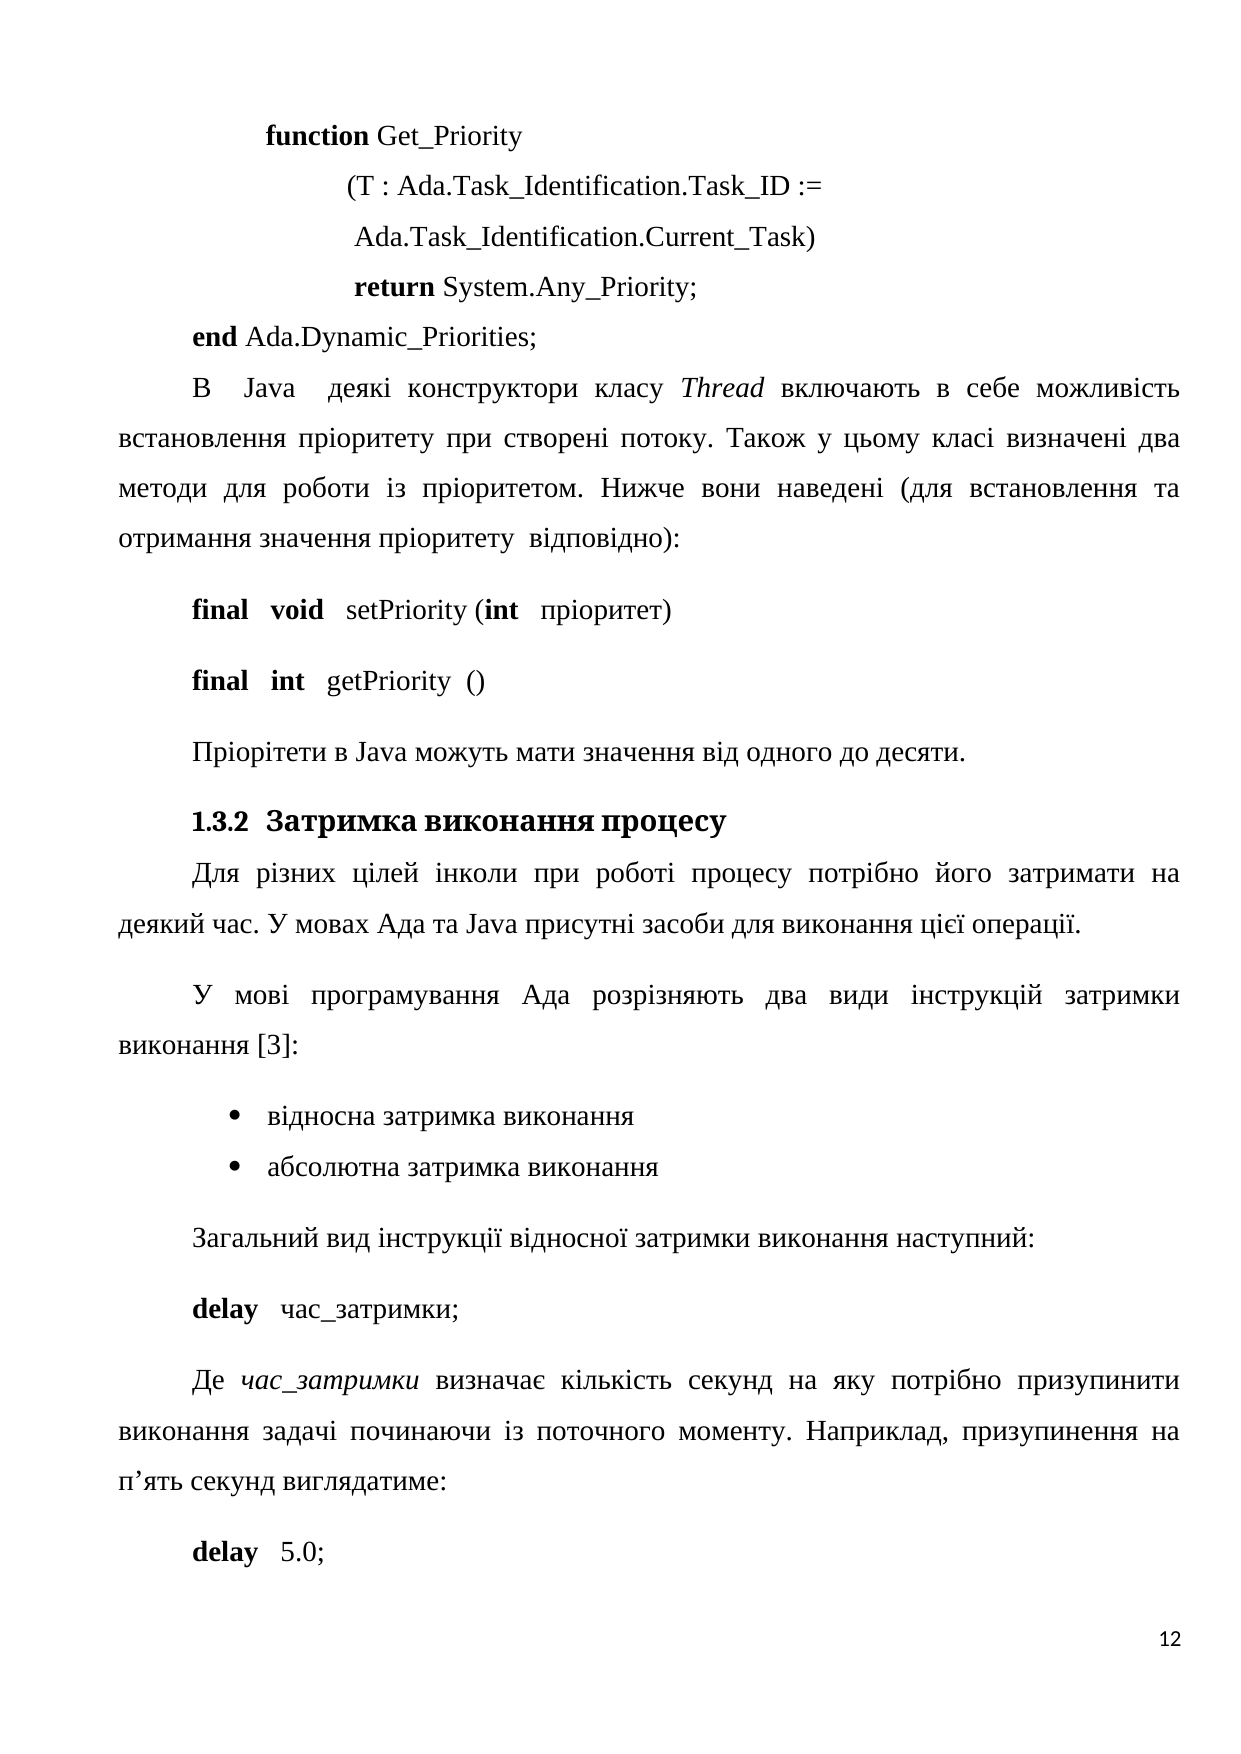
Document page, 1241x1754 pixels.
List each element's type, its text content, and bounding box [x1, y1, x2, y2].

text end Ada.Dynamic_Priorities; [118, 319, 1181, 353]
text delay час_затримки; [118, 1291, 1181, 1325]
text delay 5.0; [118, 1534, 1181, 1568]
text function Get_Priority [118, 118, 1181, 152]
text У мові програмування Ада розрізняють два види інструкцій затримки виконання [3]: [118, 977, 1181, 1061]
text final int getPriority () [118, 663, 1181, 696]
subtitle Затримка виконання процесу [192, 805, 1181, 839]
list відносна затримка виконання [229, 1098, 1181, 1132]
text (T : Ada.Task_Identification.Task_ID := [118, 168, 1181, 202]
text Загальний вид інструкції відносної затримки виконання наступний: [118, 1220, 1181, 1254]
text Де час_затримки визначає кількість секунд на яку потрібно призупинити виконання задачі починаючи із поточного моменту. Наприклад, призупинення на п’ять секунд виглядатиме: [118, 1362, 1181, 1497]
text Ada.Task_Identification.Current_Task) [118, 219, 1181, 252]
text return System.Any_Priority; [118, 269, 1181, 303]
text В Java деякі конструктори класу Thread включають в себе можливість встановлення пріоритету при створені потоку. Також у цьому класі визначені два методи для роботи із пріоритетом. Нижче вони наведені (для встановлення та отримання значення пріоритету відповідно): [118, 370, 1181, 554]
text final void setPriority (int пріоритет) [118, 592, 1181, 625]
list абсолютна затримка виконання [229, 1149, 1181, 1182]
text Пріорітети в Java можуть мати значення від одного до десяти. [118, 734, 1181, 768]
text Для різних цілей інколи при роботі процесу потрібно його затримати на деякий час. У мовах Ада та Java присутні засоби для виконання цієї операції. [118, 856, 1181, 939]
